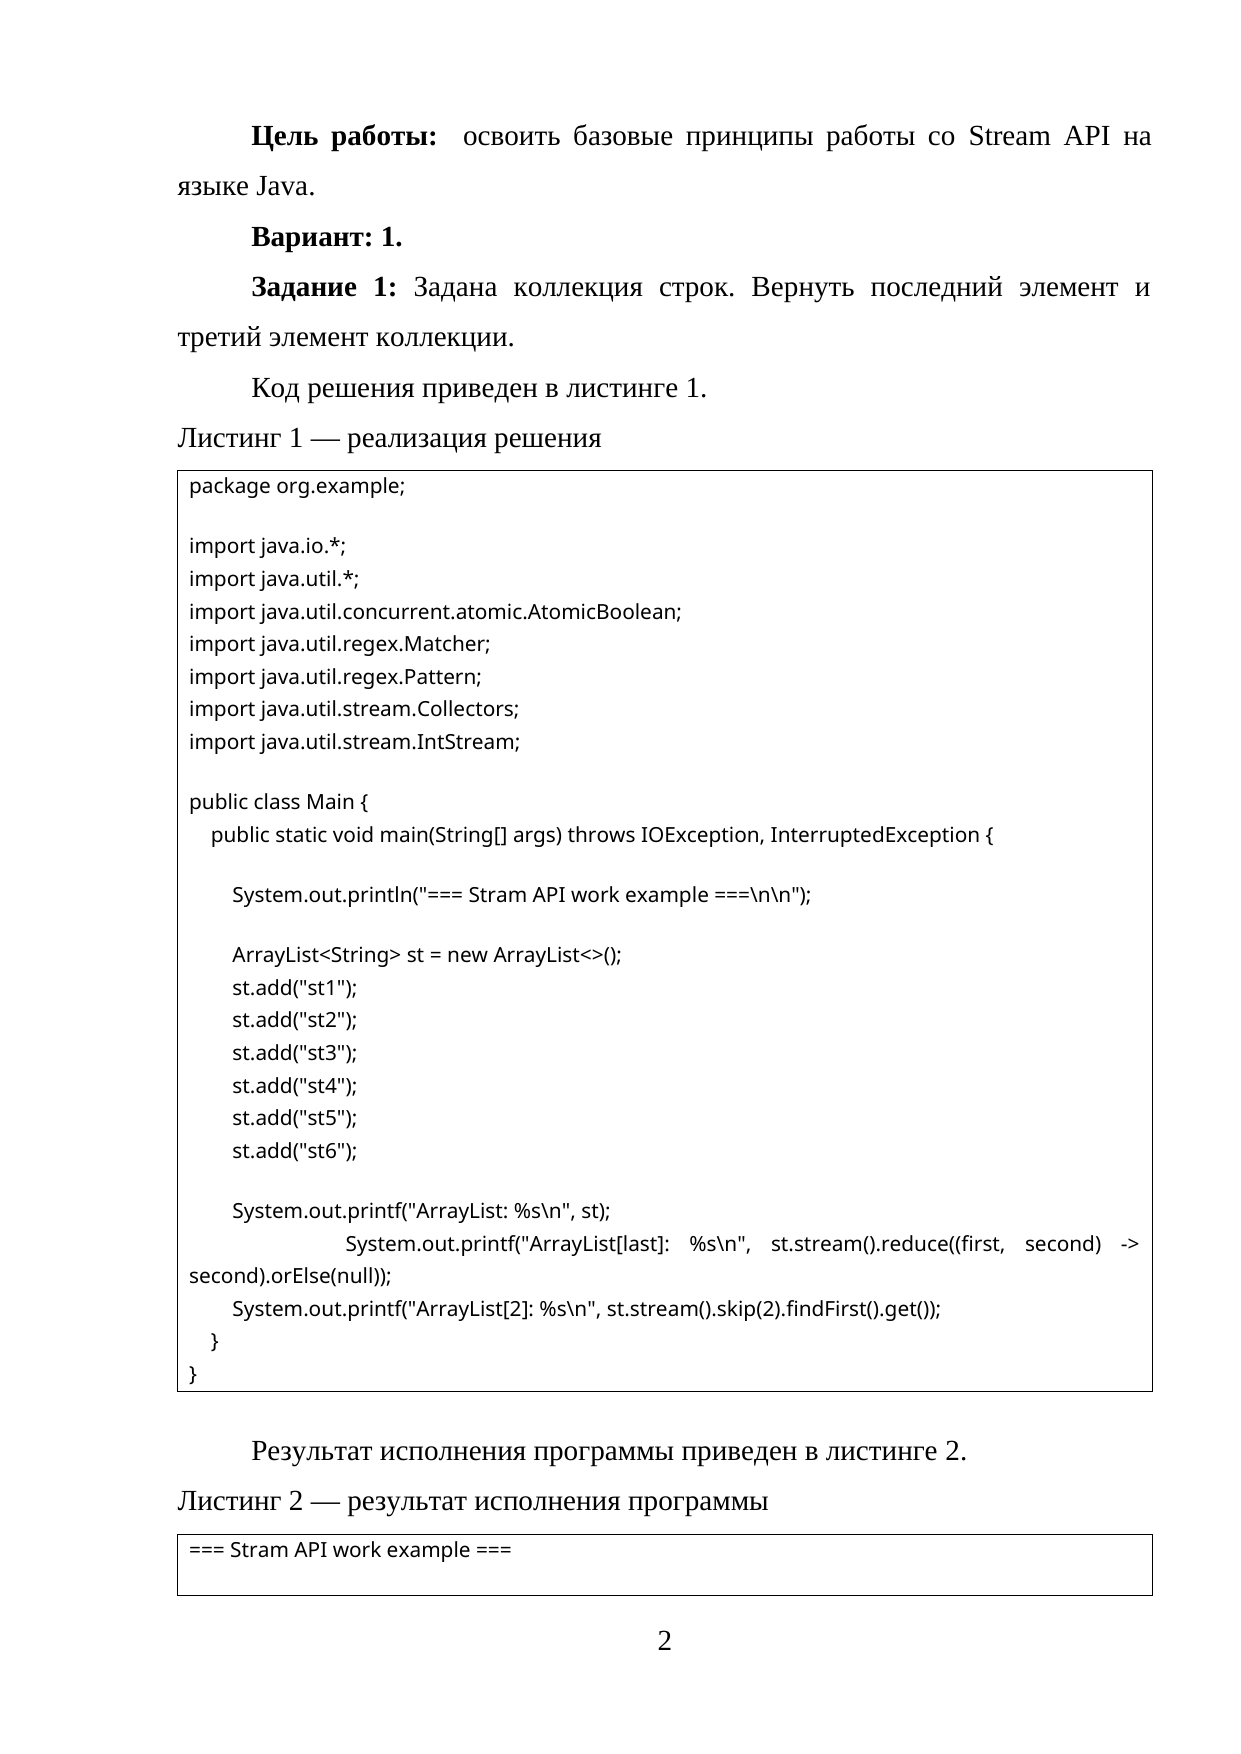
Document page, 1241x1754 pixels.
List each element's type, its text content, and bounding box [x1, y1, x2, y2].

text Листинг 2 — результат исполнения программы [177, 1483, 1152, 1517]
text Задание 1: Задана коллекция строк. Вернуть последний элемент и третий элемент коллекции. [177, 269, 1152, 353]
table_header package org.example; import java.io.*; import java.util.*; import java.util.concurrent.atomic.AtomicBoolean; import java.util.regex.Matcher; import java.util.regex.Pattern; import java.util.stream.Collectors; import java.util.stream.IntStream; public class Main { public static void main(String[] args) throws IOException, InterruptedException { System.out.println("=== Stram API work example ===\n\n"); ArrayList<String> st = new ArrayList<>(); st.add("st1"); st.add("st2"); st.add("st3"); st.add("st4"); st.add("st5"); st.add("st6"); System.out.printf("ArrayList: %s\n", st); System.out.printf("ArrayList[last]: %s\n", st.stream().reduce((first, second) -> second).orElse(null)); System.out.printf("ArrayList[2]: %s\n", st.stream().skip(2).findFirst().get()); } } [178, 471, 1152, 1391]
text Листинг 1 — реализация решения [177, 420, 1152, 453]
text Код решения приведен в листинге 1. [177, 370, 1152, 403]
text Результат исполнения программы приведен в листинге 2. [177, 1433, 1152, 1467]
text Цель работы: освоить базовые принципы работы со Stream API на языке Java. [177, 118, 1152, 202]
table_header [178, 1535, 1152, 1595]
text Вариант: 1. [177, 219, 1152, 252]
